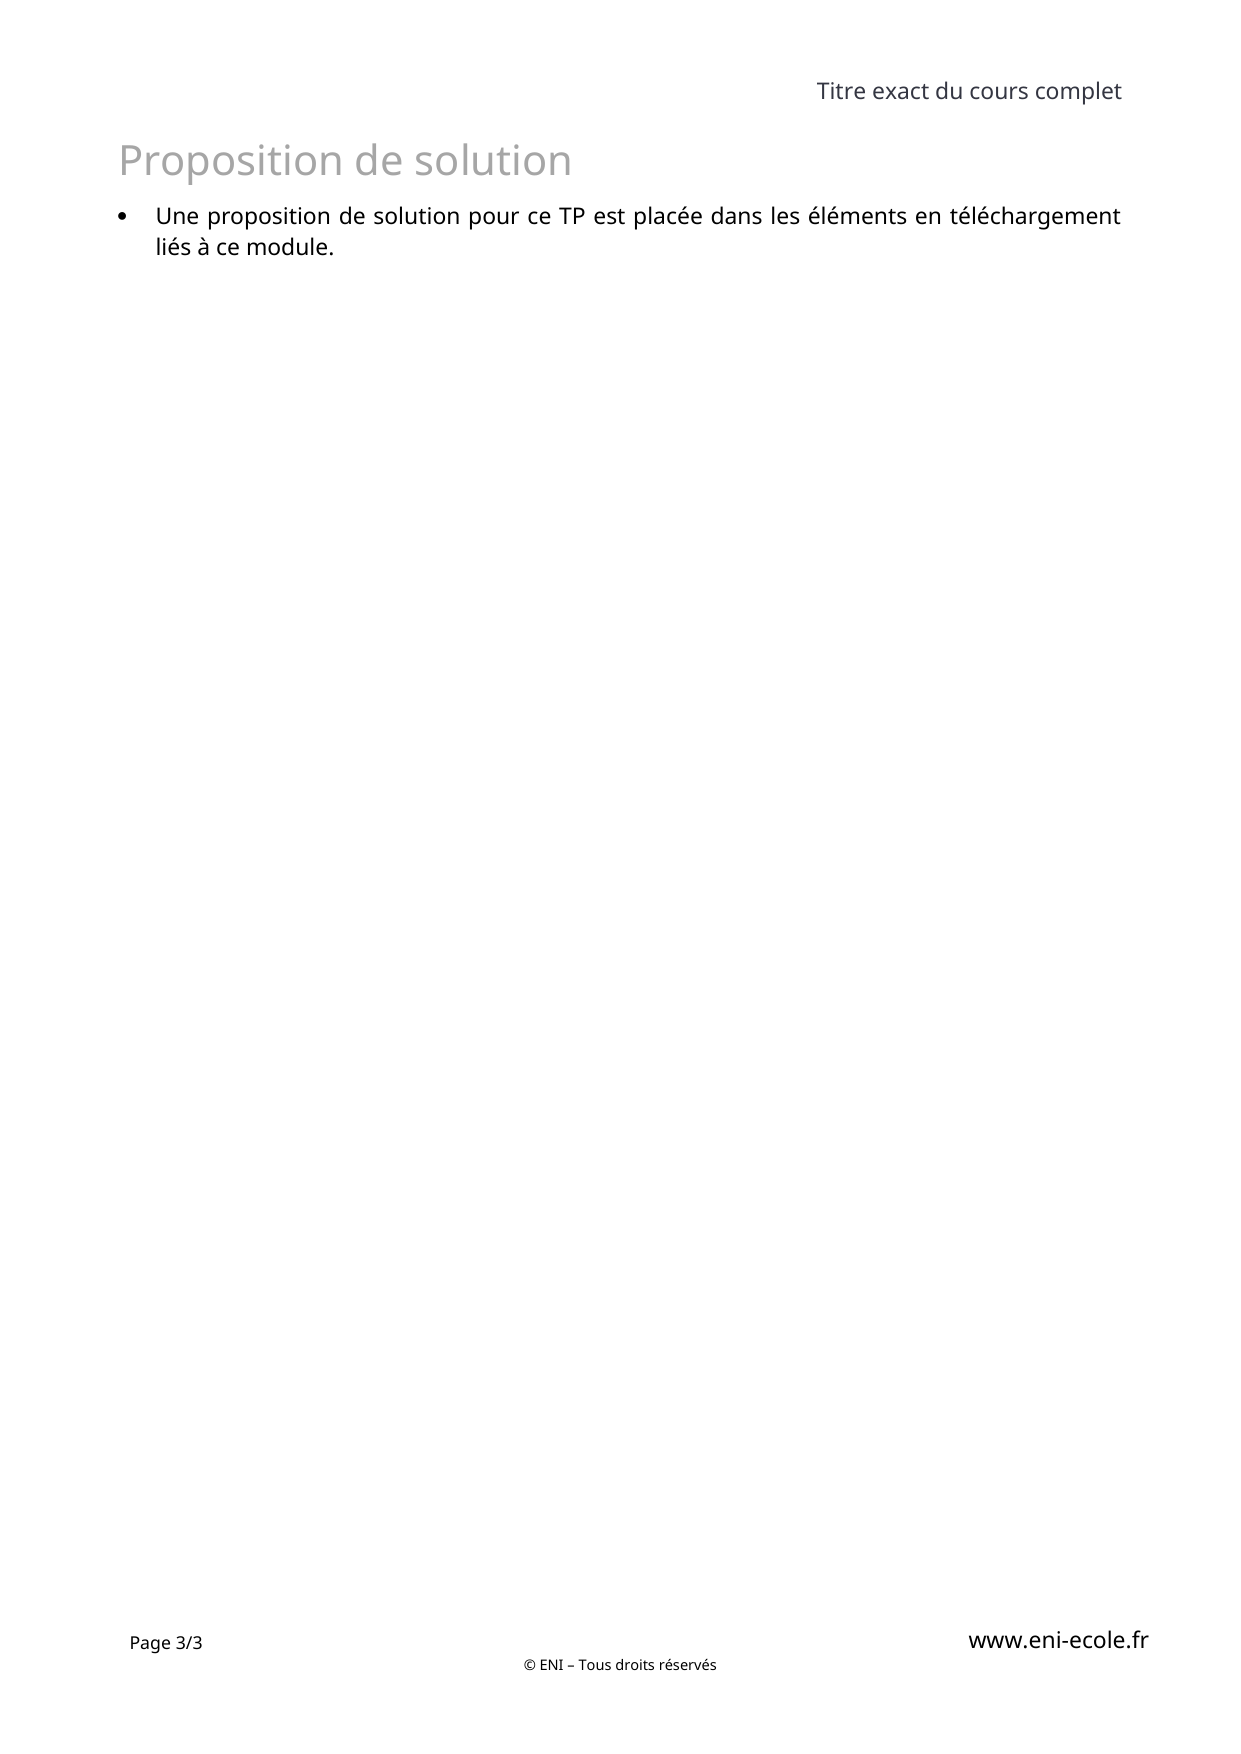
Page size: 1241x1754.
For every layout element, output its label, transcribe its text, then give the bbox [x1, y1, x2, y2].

text Une proposition de solution pour ce TP est placée dans les éléments en téléchargement liés à ce module. [118, 200, 1122, 262]
text Proposition de solution [118, 130, 1122, 187]
